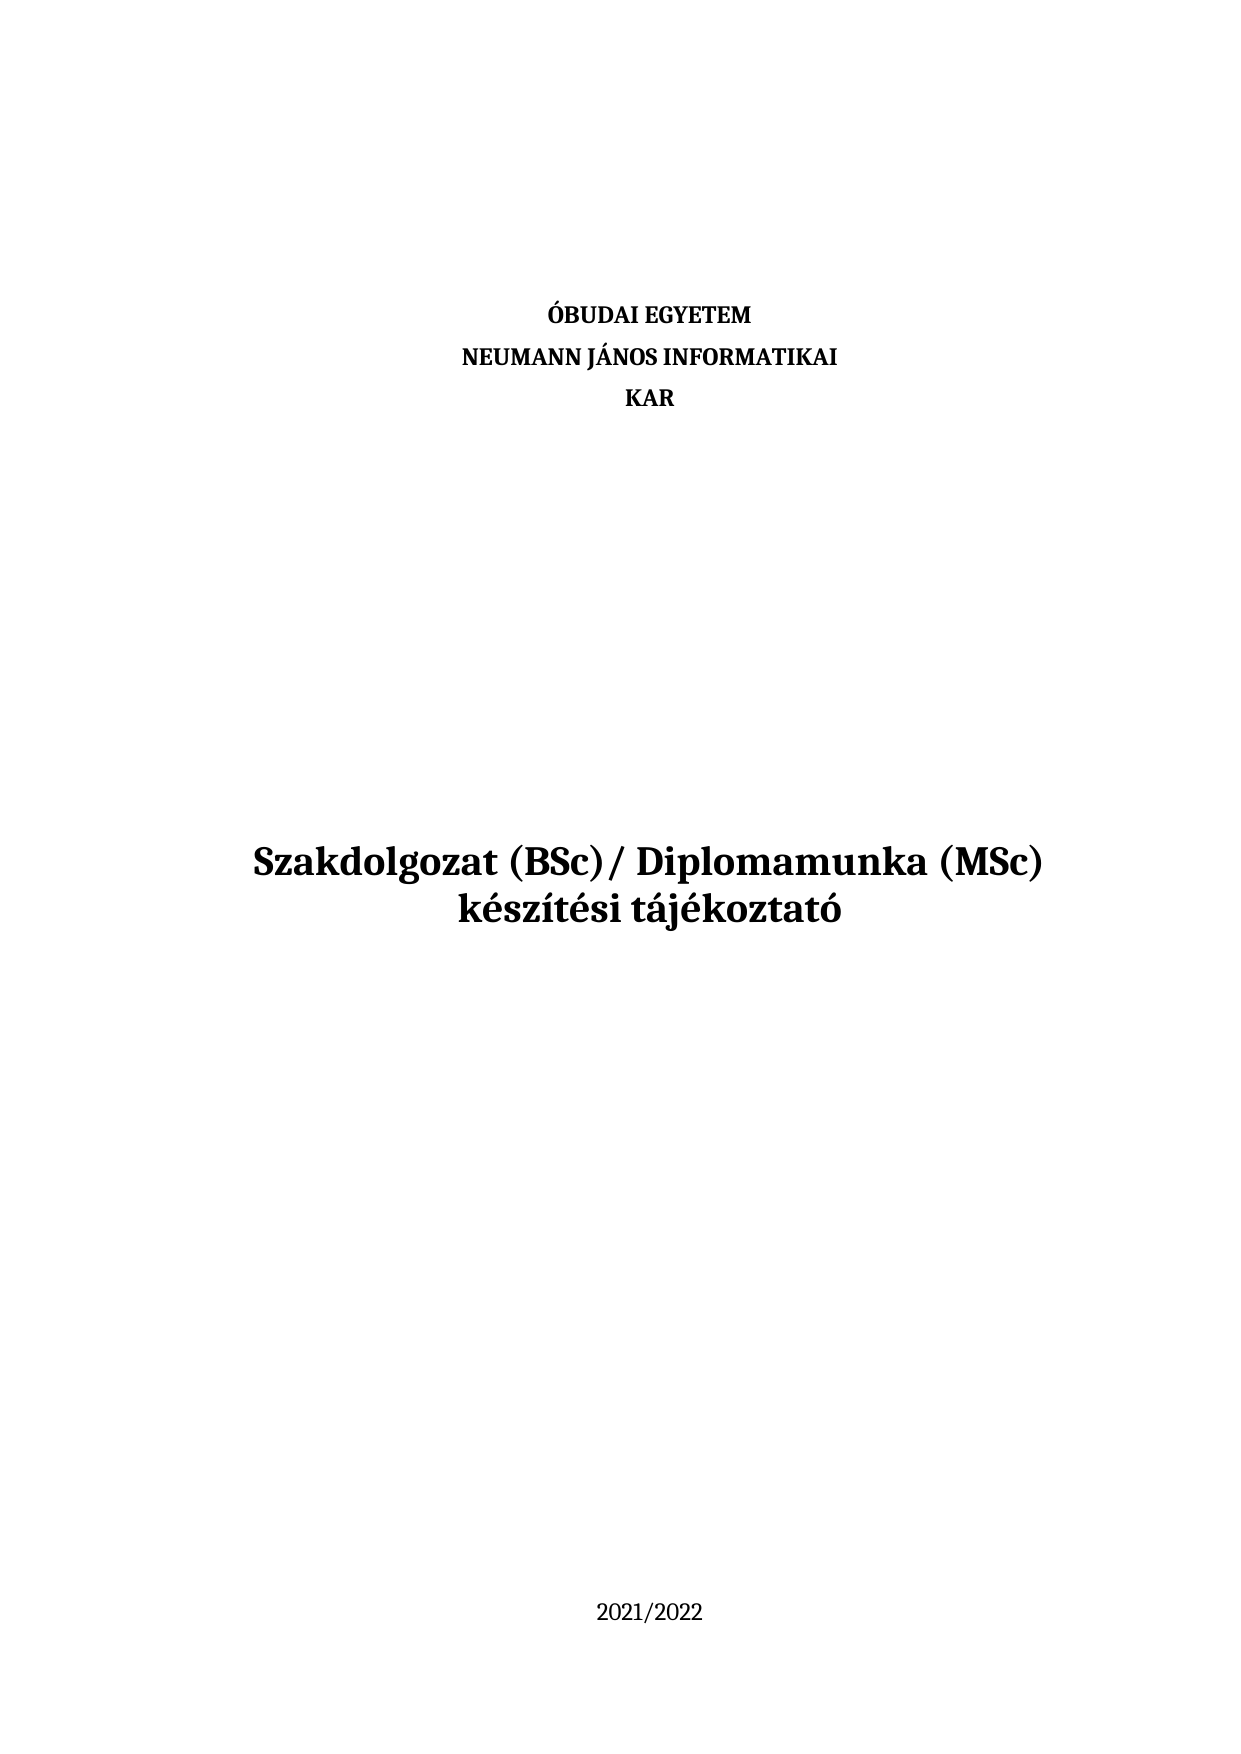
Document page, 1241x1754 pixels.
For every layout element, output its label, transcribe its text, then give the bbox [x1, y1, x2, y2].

text NEUMANN JÁNOS INFORMATIKAI [177, 342, 1122, 371]
text KAR [177, 384, 1122, 412]
text Szakdolgozat (BSc)/ Diplomamunka (MSc) készítési tájékoztató [177, 837, 1122, 933]
text ÓBUDAI EGYETEM [177, 301, 1122, 330]
